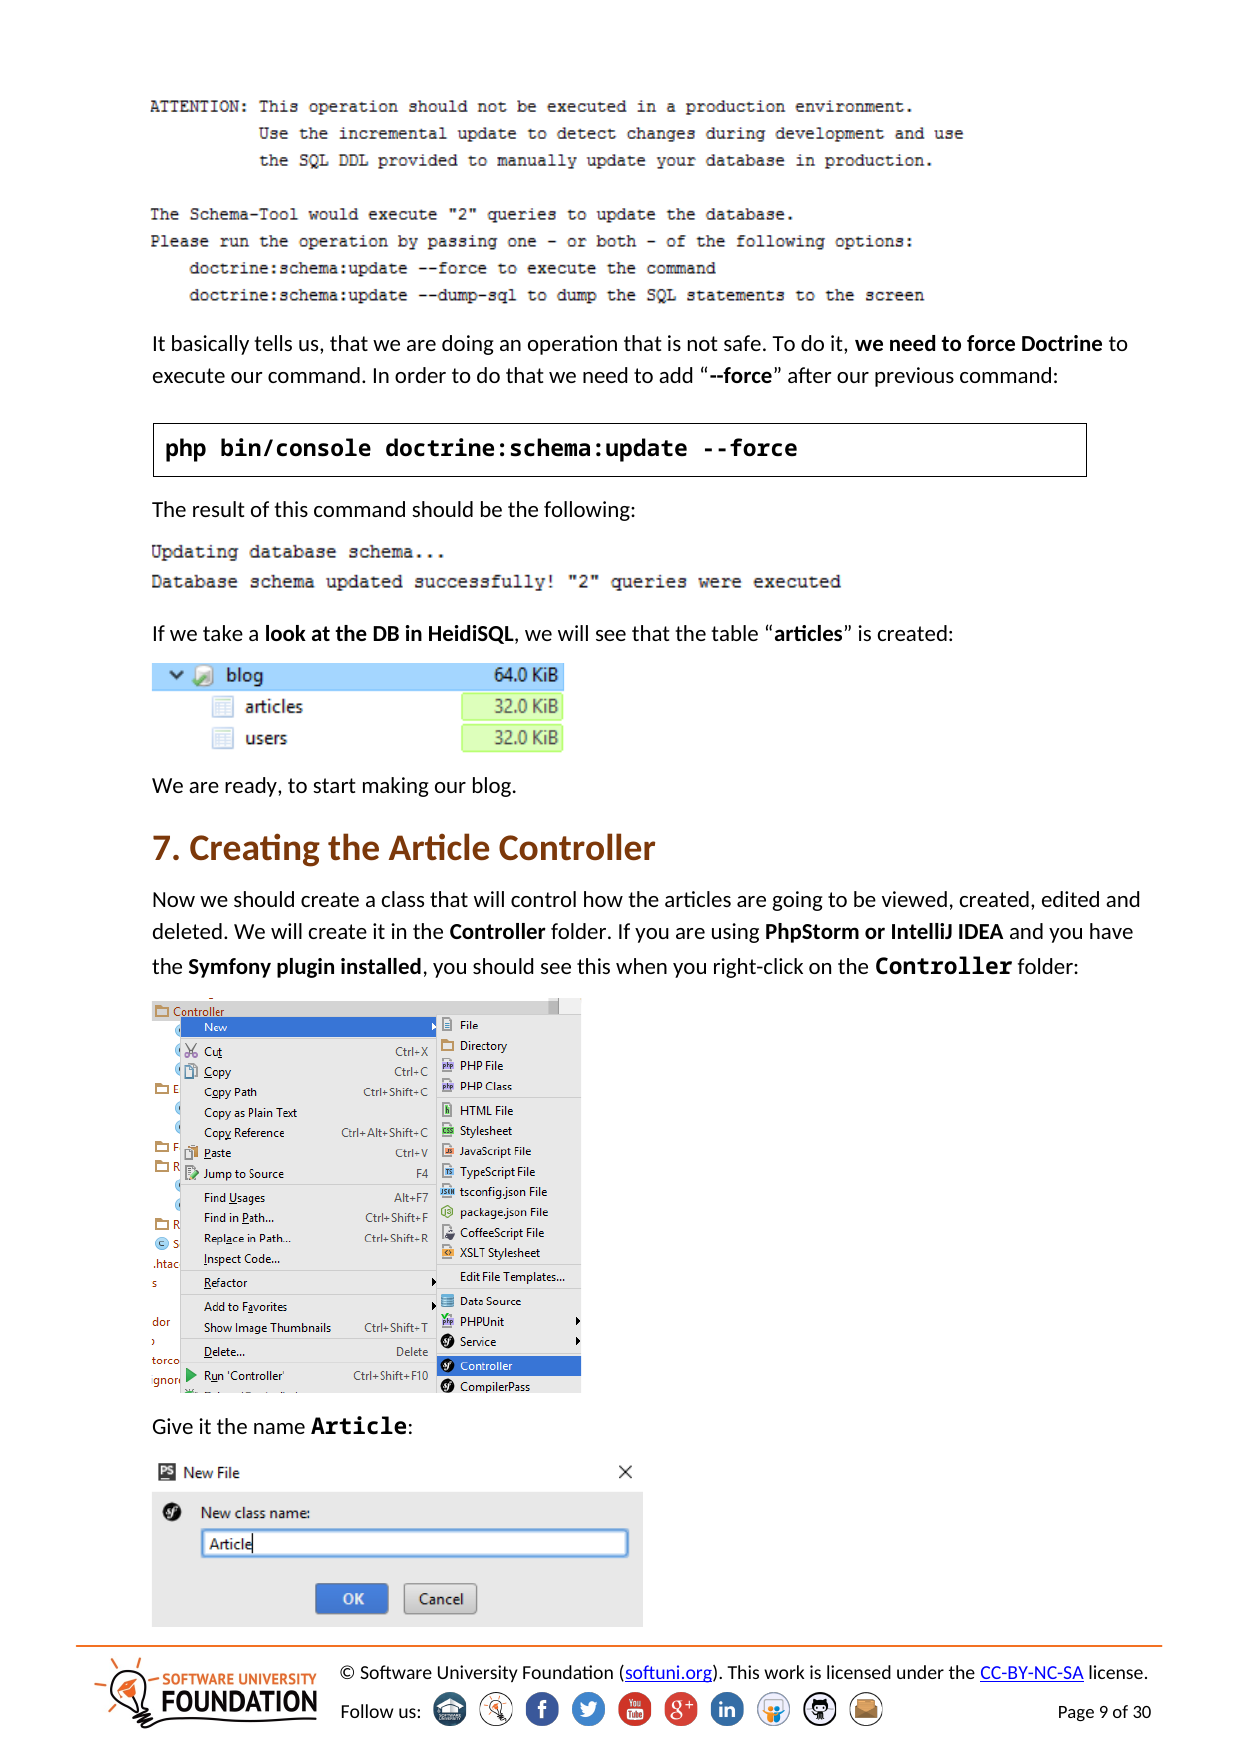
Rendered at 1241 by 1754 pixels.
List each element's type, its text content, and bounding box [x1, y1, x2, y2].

picture [710, 1692, 744, 1726]
picture [93, 1656, 317, 1729]
text The result of this command should be the following: [77, 495, 1163, 523]
text If we take a look at the DB in HeidiSQL, we will see that the table “articles” is created: [77, 619, 1163, 647]
subtitle Creating the Article Controller [152, 824, 1163, 869]
picture [151, 539, 849, 602]
picture [525, 1692, 559, 1726]
picture [664, 1692, 698, 1726]
picture [433, 1692, 467, 1726]
picture [151, 663, 565, 754]
picture [151, 998, 582, 1393]
picture [572, 1692, 605, 1726]
table_header php bin/console doctrine:schema:update --force [154, 424, 1086, 476]
text It basically tells us, that we are doing an operation that is not safe. To do it, we need to force Doctrine to execute our command. In order to do that we need to add “--force” after our previous command: [152, 329, 1163, 389]
text We are ready, to start making our blog. [77, 771, 1163, 799]
text Give it the name Article: [77, 1409, 1163, 1441]
picture [849, 1692, 883, 1726]
picture [479, 1692, 513, 1726]
picture [151, 1458, 643, 1627]
picture [618, 1692, 652, 1726]
picture [803, 1692, 837, 1726]
text Now we should create a class that will control how the articles are going to be viewed, created, edited and deleted. We will create it in the Controller folder. If you are using PhpStorm or IntelliJ IDEA and you have the Symfony plugin installed, you should see this when you right-click on the Controller folder: [152, 885, 1163, 981]
picture [757, 1692, 790, 1726]
picture [150, 95, 977, 312]
